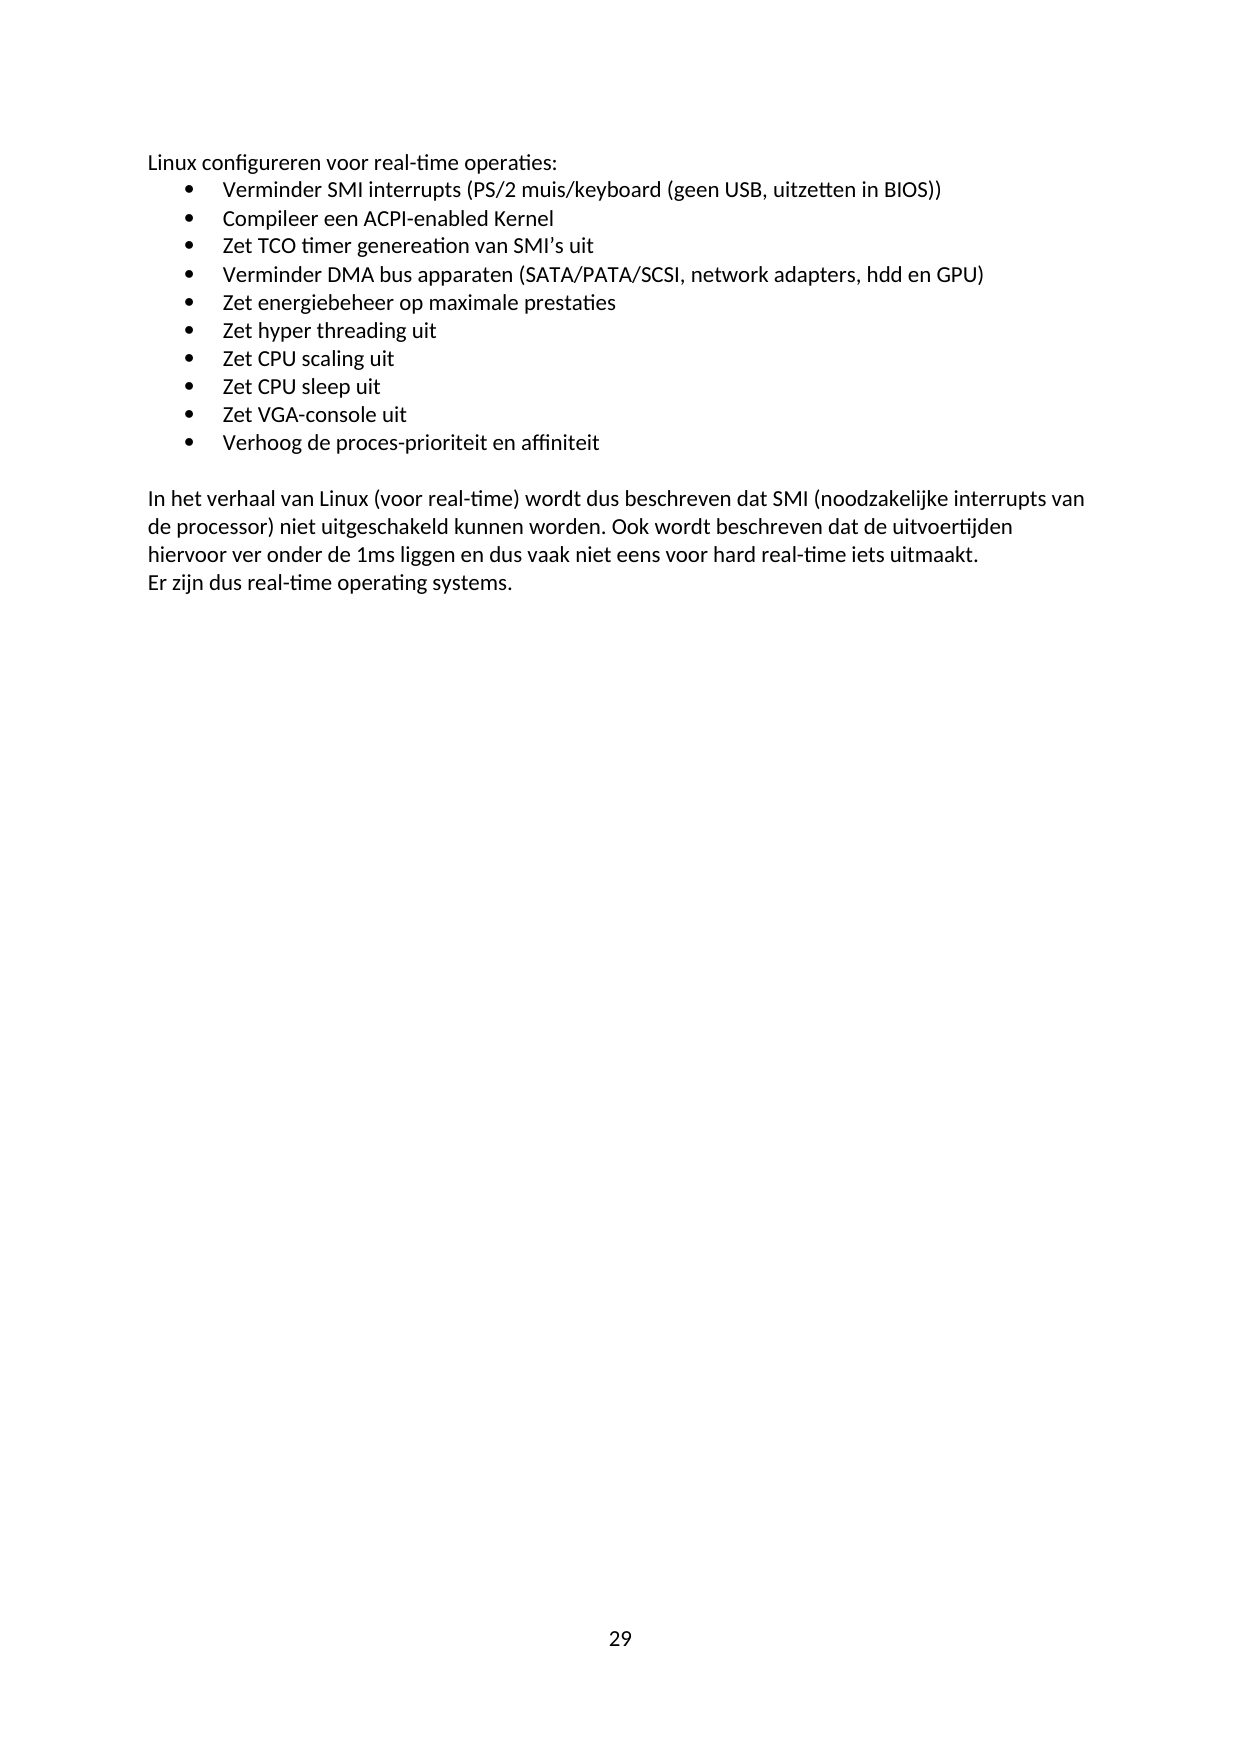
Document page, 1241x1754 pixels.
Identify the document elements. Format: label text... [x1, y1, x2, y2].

list Verhoog de proces-prioriteit en affiniteit [185, 428, 1093, 456]
list Zet TCO timer genereation van SMI’s uit [185, 232, 1093, 260]
list Zet energiebeheer op maximale prestaties [185, 288, 1093, 316]
list Zet CPU sleep uit [185, 372, 1093, 400]
text Er zijn dus real-time operating systems. [148, 568, 1093, 624]
text Linux configureren voor real-time operaties: [148, 148, 1093, 176]
list Compileer een ACPI-enabled Kernel [185, 204, 1093, 232]
list Verminder SMI interrupts (PS/2 muis/keyboard (geen USB, uitzetten in BIOS)) [185, 176, 1093, 204]
text In het verhaal van Linux (voor real-time) wordt dus beschreven dat SMI (noodzakelijke interrupts van de processor) niet uitgeschakeld kunnen worden. Ook wordt beschreven dat de uitvoertijden hiervoor ver onder de 1ms liggen en dus vaak niet eens voor hard real-time iets uitmaakt. [148, 484, 1093, 568]
list Verminder DMA bus apparaten (SATA/PATA/SCSI, network adapters, hdd en GPU) [185, 260, 1093, 288]
list Zet hyper threading uit [185, 316, 1093, 344]
list Zet VGA-console uit [185, 400, 1093, 428]
list Zet CPU scaling uit [185, 344, 1093, 372]
